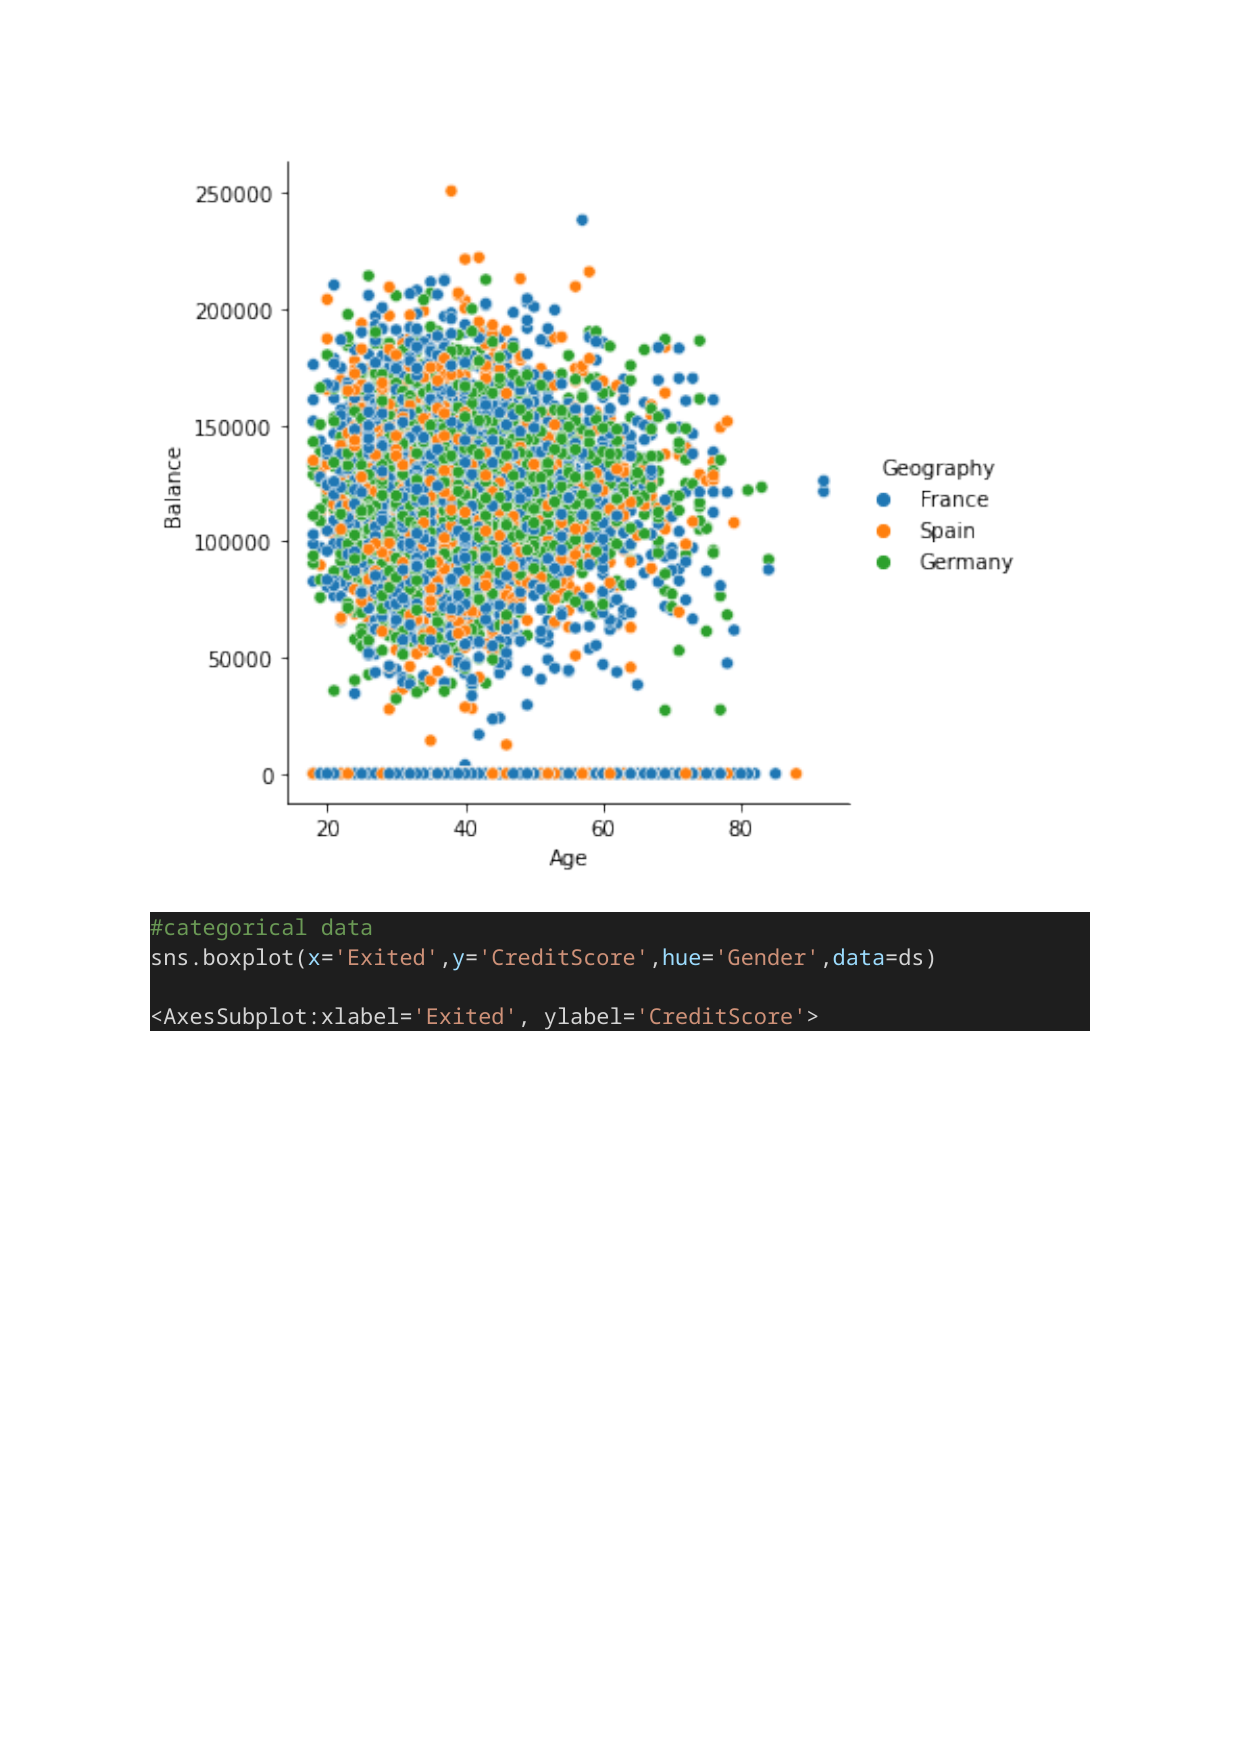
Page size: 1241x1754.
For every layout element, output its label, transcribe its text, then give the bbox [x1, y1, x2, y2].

text #categorical data [150, 912, 1090, 942]
text sns.boxplot(x='Exited',y='CreditScore',hue='Gender',data=ds) [150, 942, 1090, 972]
text <AxesSubplot:xlabel='Exited', ylabel='CreditScore'> [150, 1001, 1090, 1031]
picture [150, 150, 1033, 883]
